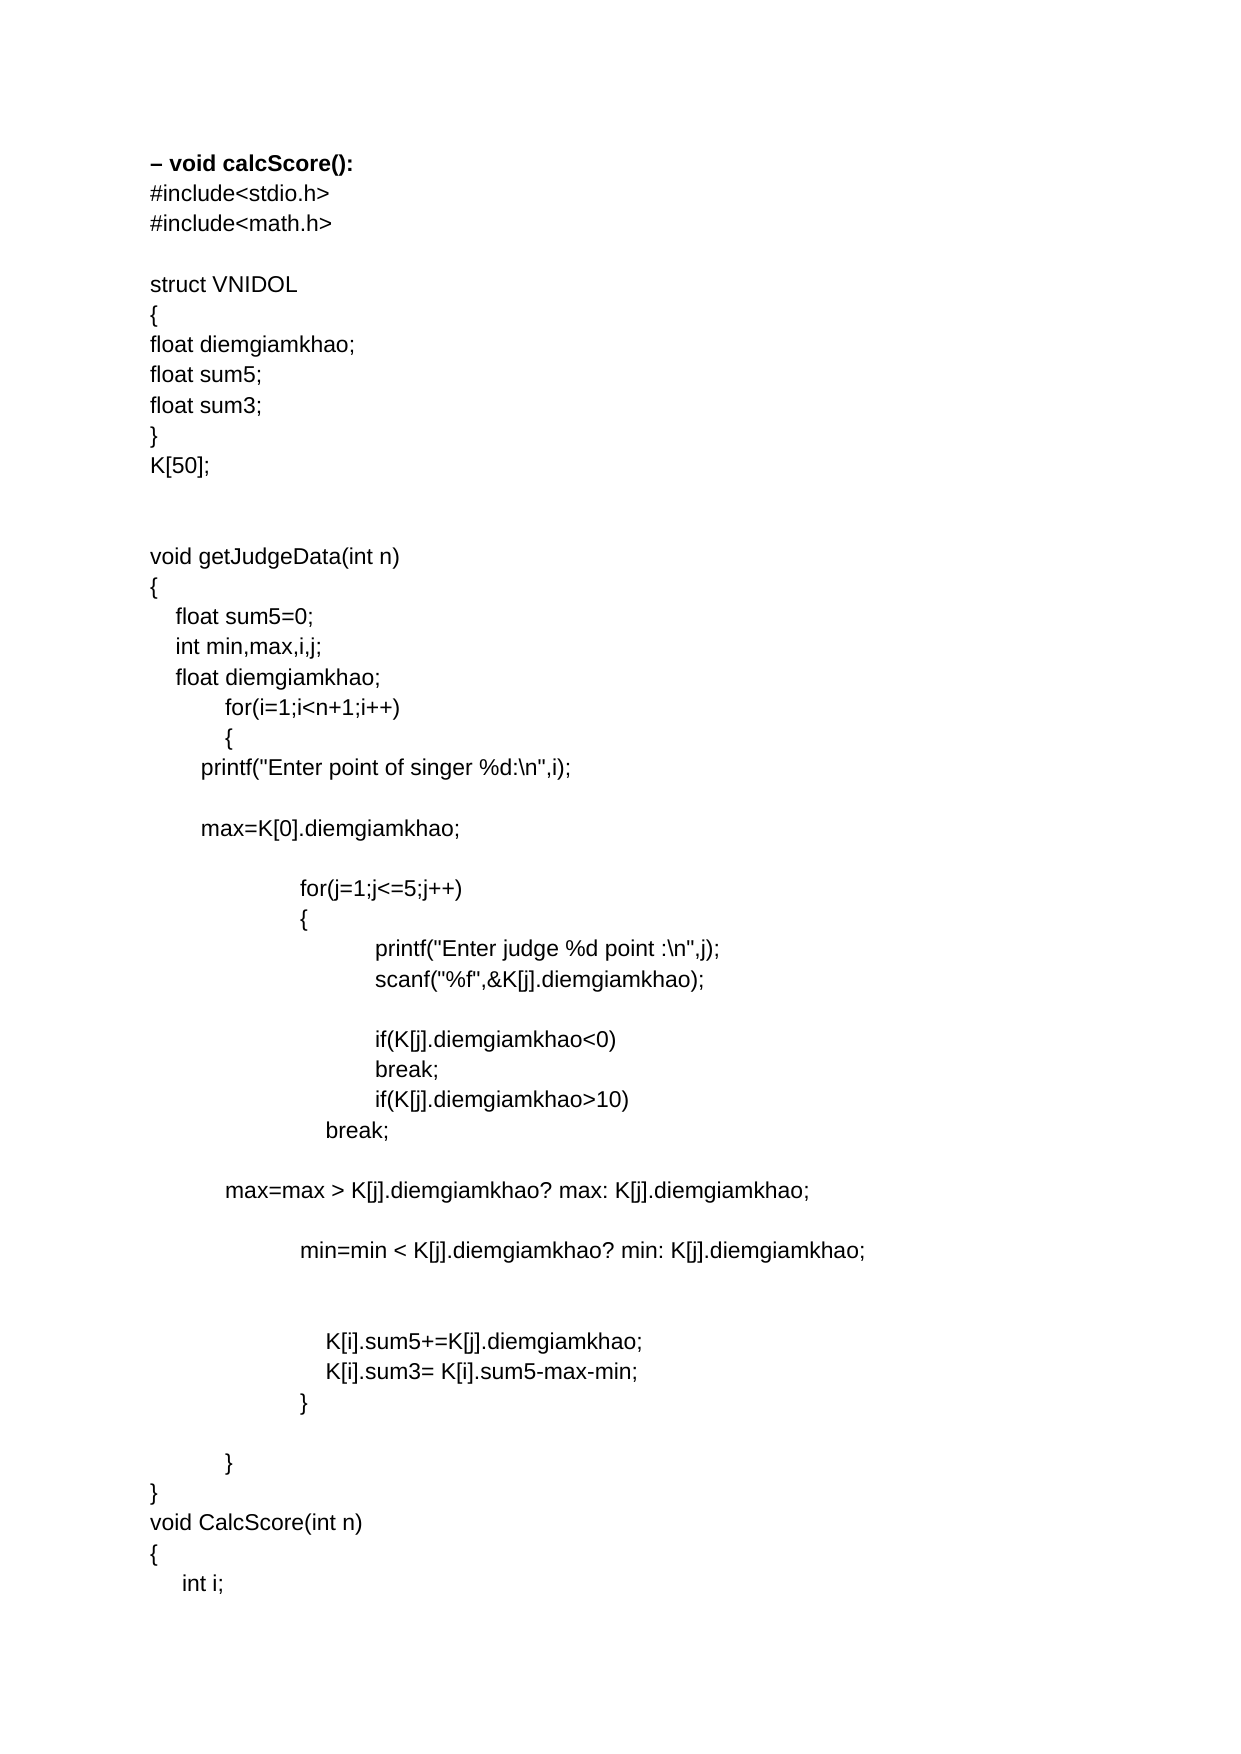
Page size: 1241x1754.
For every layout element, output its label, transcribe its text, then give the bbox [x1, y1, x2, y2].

text } [150, 422, 1090, 448]
text scanf("%f",&K[j].diemgiamkhao); [150, 966, 1090, 992]
text break; [150, 1056, 1090, 1083]
text if(K[j].diemgiamkhao<0) [150, 1026, 1090, 1052]
text #include<stdio.h> [150, 180, 1090, 207]
text – void calcScore(): [150, 150, 1090, 176]
text max=max > K[j].diemgiamkhao? max: K[j].diemgiamkhao; [150, 1177, 1090, 1203]
text for(j=1;j<=5;j++) [150, 875, 1090, 901]
text { [150, 1539, 1090, 1566]
text float sum5=0; [150, 603, 1090, 629]
text { [150, 573, 1090, 599]
text for(i=1;i<n+1;i++) [150, 694, 1090, 720]
text } [150, 1449, 1090, 1475]
text if(K[j].diemgiamkhao>10) [150, 1086, 1090, 1113]
text { [150, 301, 1090, 327]
text printf("Enter point of singer %d:\n",i); [150, 754, 1090, 781]
text K[i].sum5+=K[j].diemgiamkhao; [150, 1328, 1090, 1354]
text { [150, 724, 1090, 750]
text int min,max,i,j; [150, 633, 1090, 660]
text void CalcScore(int n) [150, 1509, 1090, 1536]
text max=K[0].diemgiamkhao; [150, 814, 1090, 841]
text float sum5; [150, 361, 1090, 388]
text printf("Enter judge %d point :\n",j); [150, 935, 1090, 962]
text K[i].sum3= K[i].sum5-max-min; [150, 1358, 1090, 1385]
text float sum3; [150, 392, 1090, 418]
text #include<math.h> [150, 210, 1090, 237]
text float diemgiamkhao; [150, 331, 1090, 358]
text break; [150, 1117, 1090, 1143]
text int i; [150, 1570, 1090, 1596]
text struct VNIDOL [150, 271, 1090, 297]
text float diemgiamkhao; [150, 663, 1090, 690]
text } [150, 1388, 1090, 1415]
text } [150, 1479, 1090, 1506]
text void getJudgeData(int n) [150, 543, 1090, 569]
text min=min < K[j].diemgiamkhao? min: K[j].diemgiamkhao; [150, 1237, 1090, 1264]
text K[50]; [150, 452, 1090, 478]
text { [150, 905, 1090, 932]
